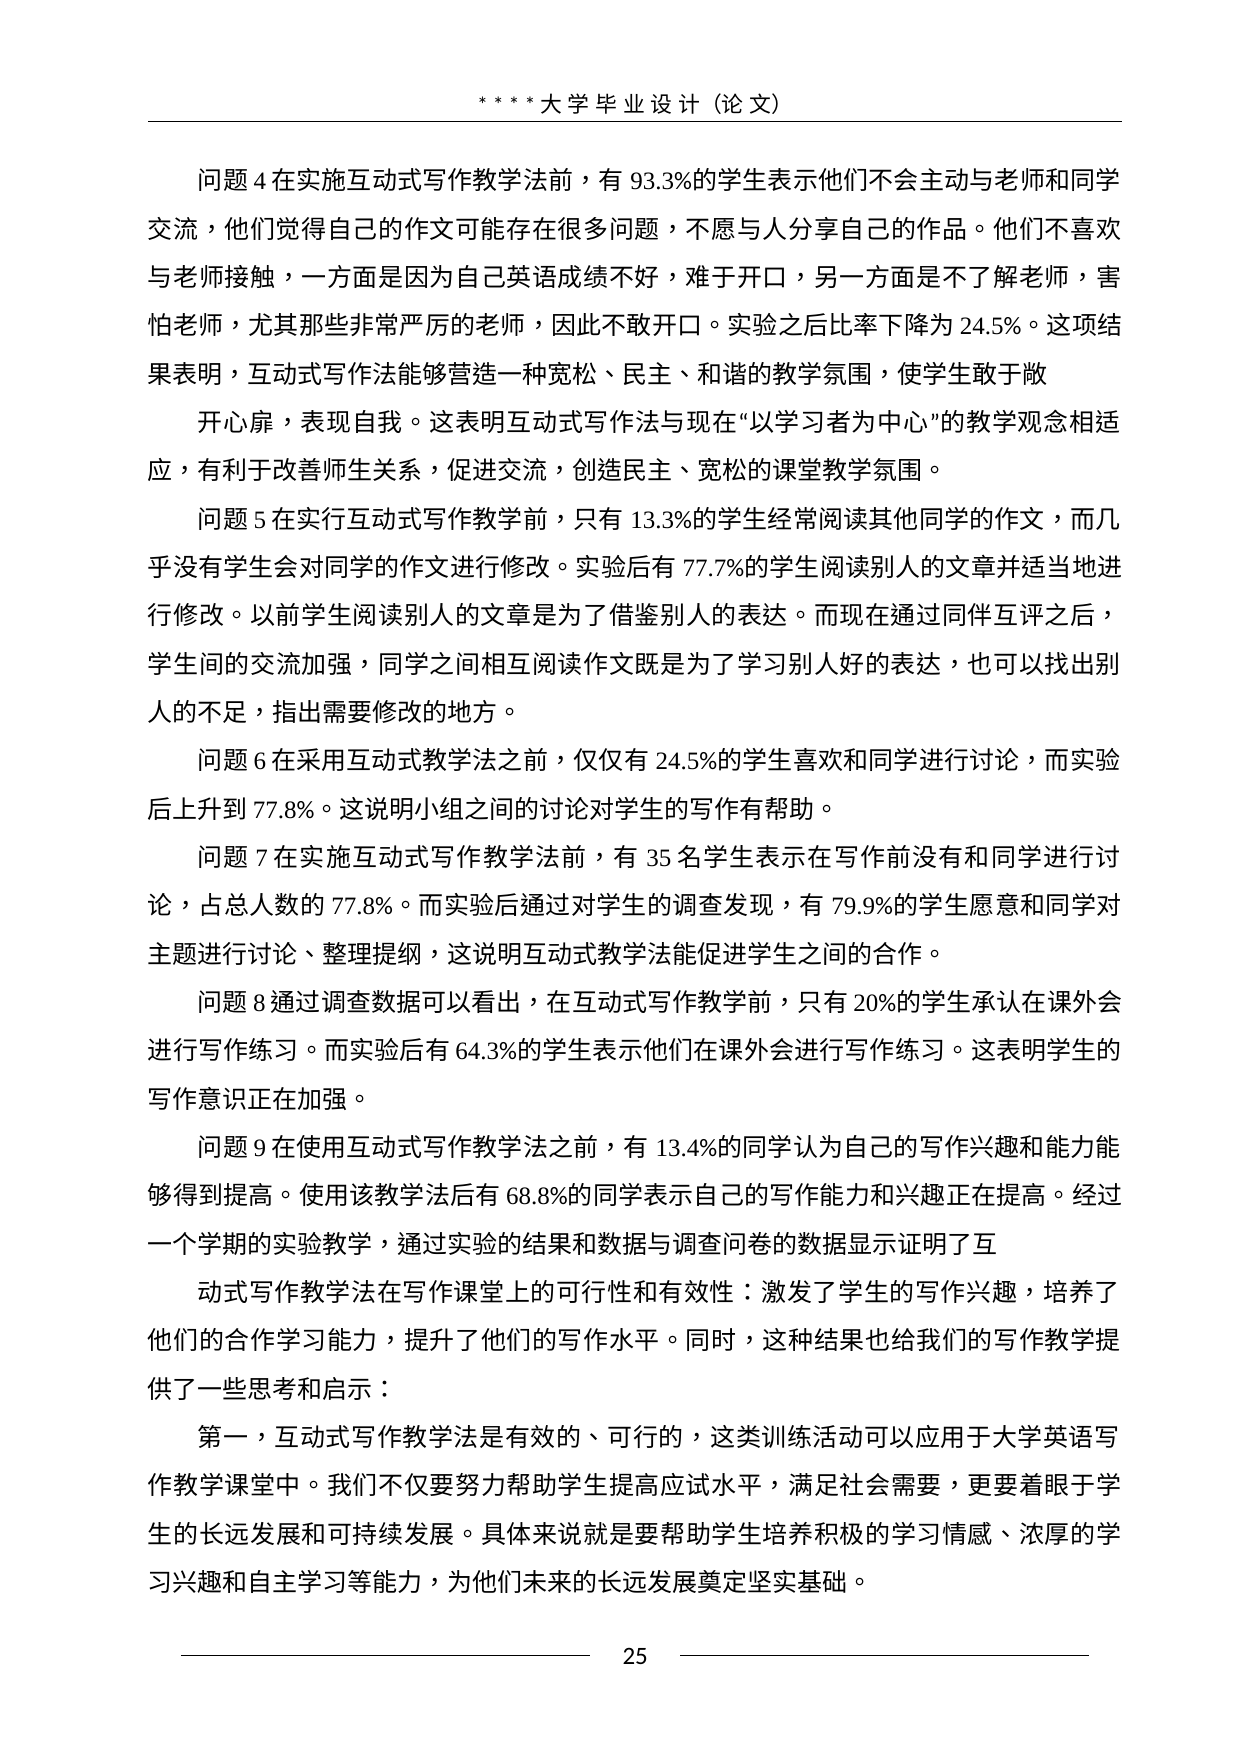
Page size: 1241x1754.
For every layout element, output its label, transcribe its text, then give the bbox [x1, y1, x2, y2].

text 问题4在实施互动式写作教学法前，有93.3%的学生表示他们不会主动与老师和同学交流，他们觉得自己的作文可能存在很多问题，不愿与人分享自己的作品。他们不喜欢与老师接触，一方面是因为自己英语成绩不好，难于开口，另一方面是不了解老师，害怕老师，尤其那些非常严厉的老师，因此不敢开口。实验之后比率下降为24.5%。这项结果表明，互动式写作法能够营造一种宽松、民主、和谐的教学氛围，使学生敢于敞 [148, 148, 1122, 389]
text 问题5在实行互动式写作教学前，只有13.3%的学生经常阅读其他同学的作文，而几乎没有学生会对同学的作文进行修改。实验后有77.7%的学生阅读别人的文章并适当地进行修改。以前学生阅读别人的文章是为了借鉴别人的表达。而现在通过同伴互评之后，学生间的交流加强，同学之间相互阅读作文既是为了学习别人好的表达，也可以找出别人的不足，指出需要修改的地方。 [148, 486, 1122, 728]
text 问题8通过调查数据可以看出，在互动式写作教学前，只有20%的学生承认在课外会进行写作练习。而实验后有64.3%的学生表示他们在课外会进行写作练习。这表明学生的写作意识正在加强。 [148, 969, 1122, 1114]
text 开心扉，表现自我。这表明互动式写作法与现在“以学习者为中心”的教学观念相适应，有利于改善师生关系，促进交流，创造民主、宽松的课堂教学氛围。 [148, 389, 1122, 486]
text 动式写作教学法在写作课堂上的可行性和有效性：激发了学生的写作兴趣，培养了他们的合作学习能力，提升了他们的写作水平。同时，这种结果也给我们的写作教学提供了一些思考和启示： [148, 1259, 1122, 1404]
text 问题9在使用互动式写作教学法之前，有13.4%的同学认为自己的写作兴趣和能力能够得到提高。使用该教学法后有68.8%的同学表示自己的写作能力和兴趣正在提高。经过一个学期的实验教学，通过实验的结果和数据与调查问卷的数据显示证明了互 [148, 1114, 1122, 1259]
text 问题7在实施互动式写作教学法前，有35名学生表示在写作前没有和同学进行讨论，占总人数的77.8%。而实验后通过对学生的调查发现，有79.9%的学生愿意和同学对主题进行讨论、整理提纲，这说明互动式教学法能促进学生之间的合作。 [148, 824, 1122, 969]
text 问题6在采用互动式教学法之前，仅仅有24.5%的学生喜欢和同学进行讨论，而实验后上升到77.8%。这说明小组之间的讨论对学生的写作有帮助。 [148, 728, 1122, 824]
text 第一，互动式写作教学法是有效的、可行的，这类训练活动可以应用于大学英语写作教学课堂中。我们不仅要努力帮助学生提高应试水平，满足社会需要，更要着眼于学生的长远发展和可持续发展。具体来说就是要帮助学生培养积极的学习情感、浓厚的学习兴趣和自主学习等能力，为他们未来的长远发展奠定坚实基础。 [148, 1404, 1122, 1598]
